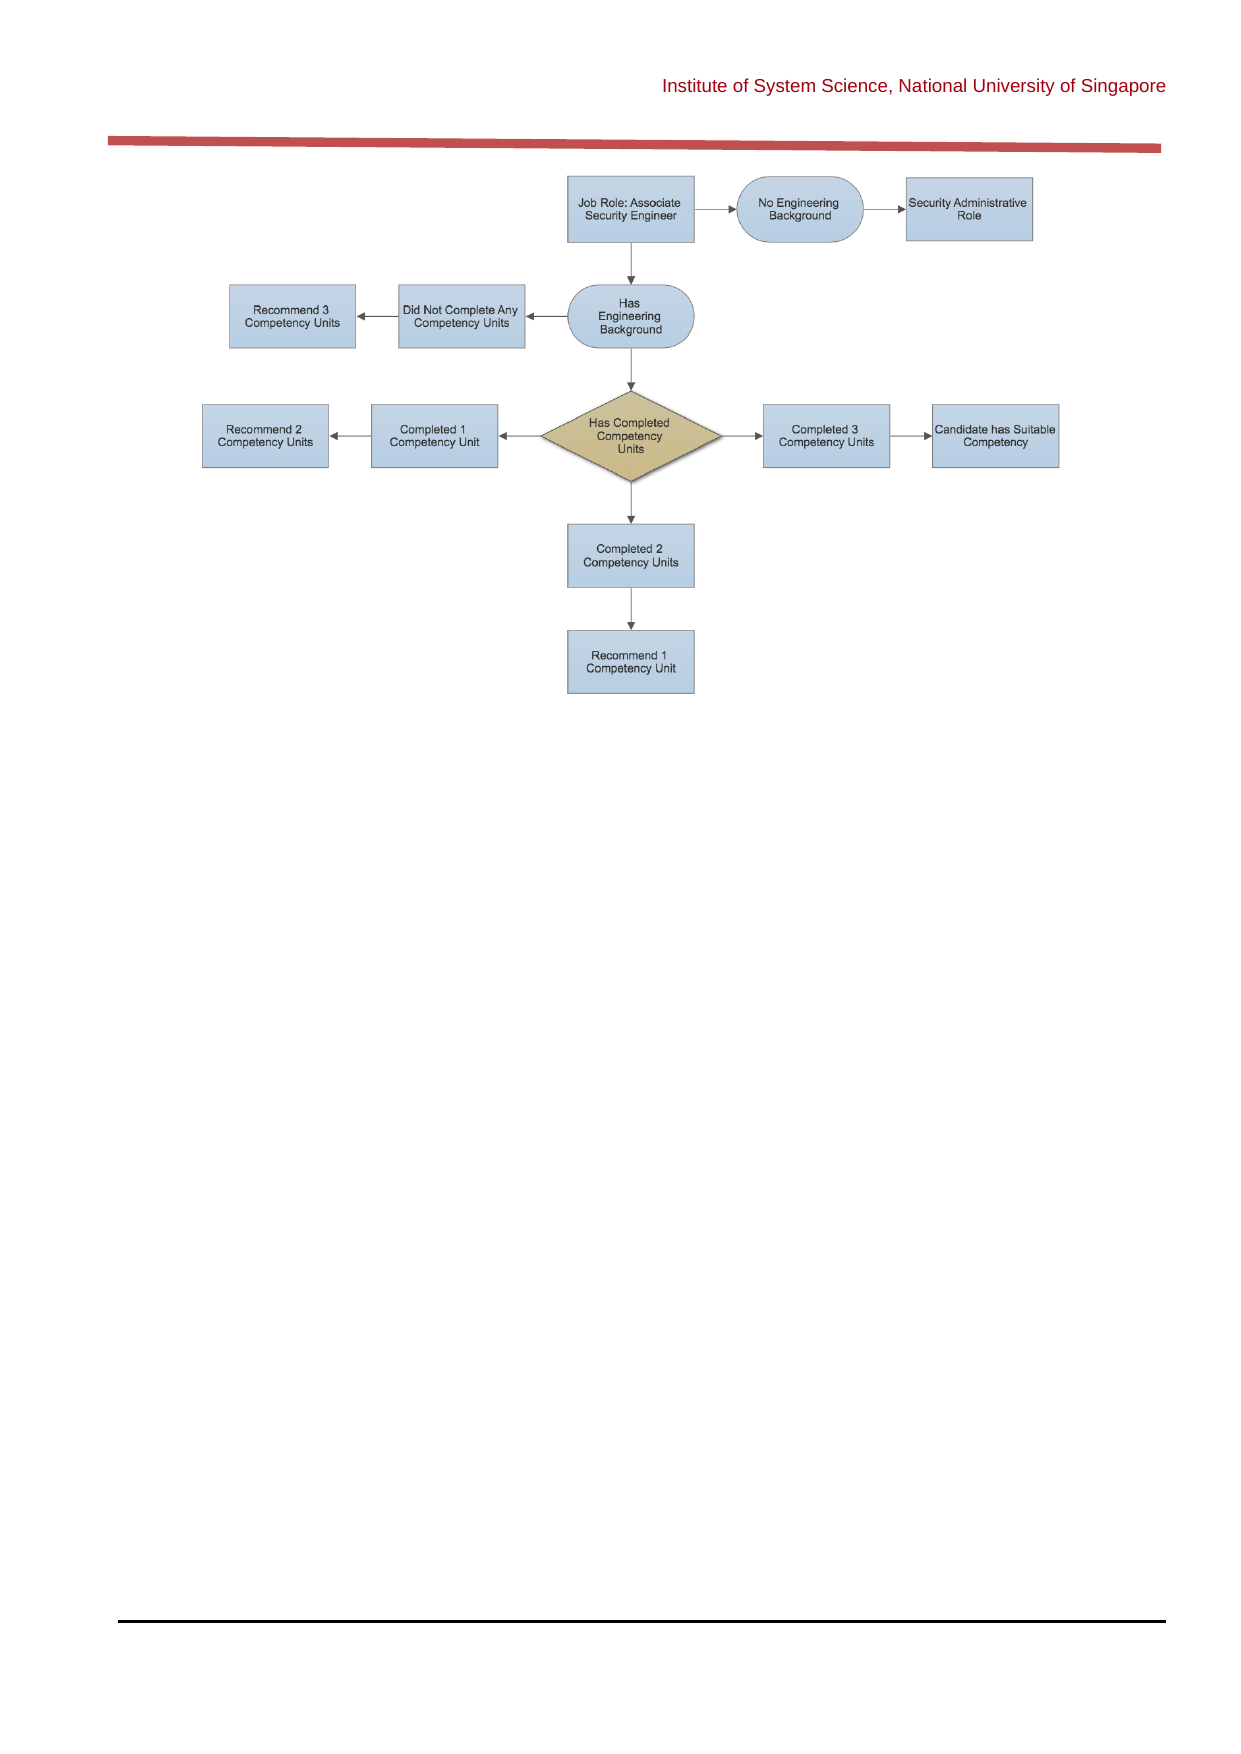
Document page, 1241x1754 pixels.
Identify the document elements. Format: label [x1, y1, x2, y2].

picture [200, 166, 1085, 699]
